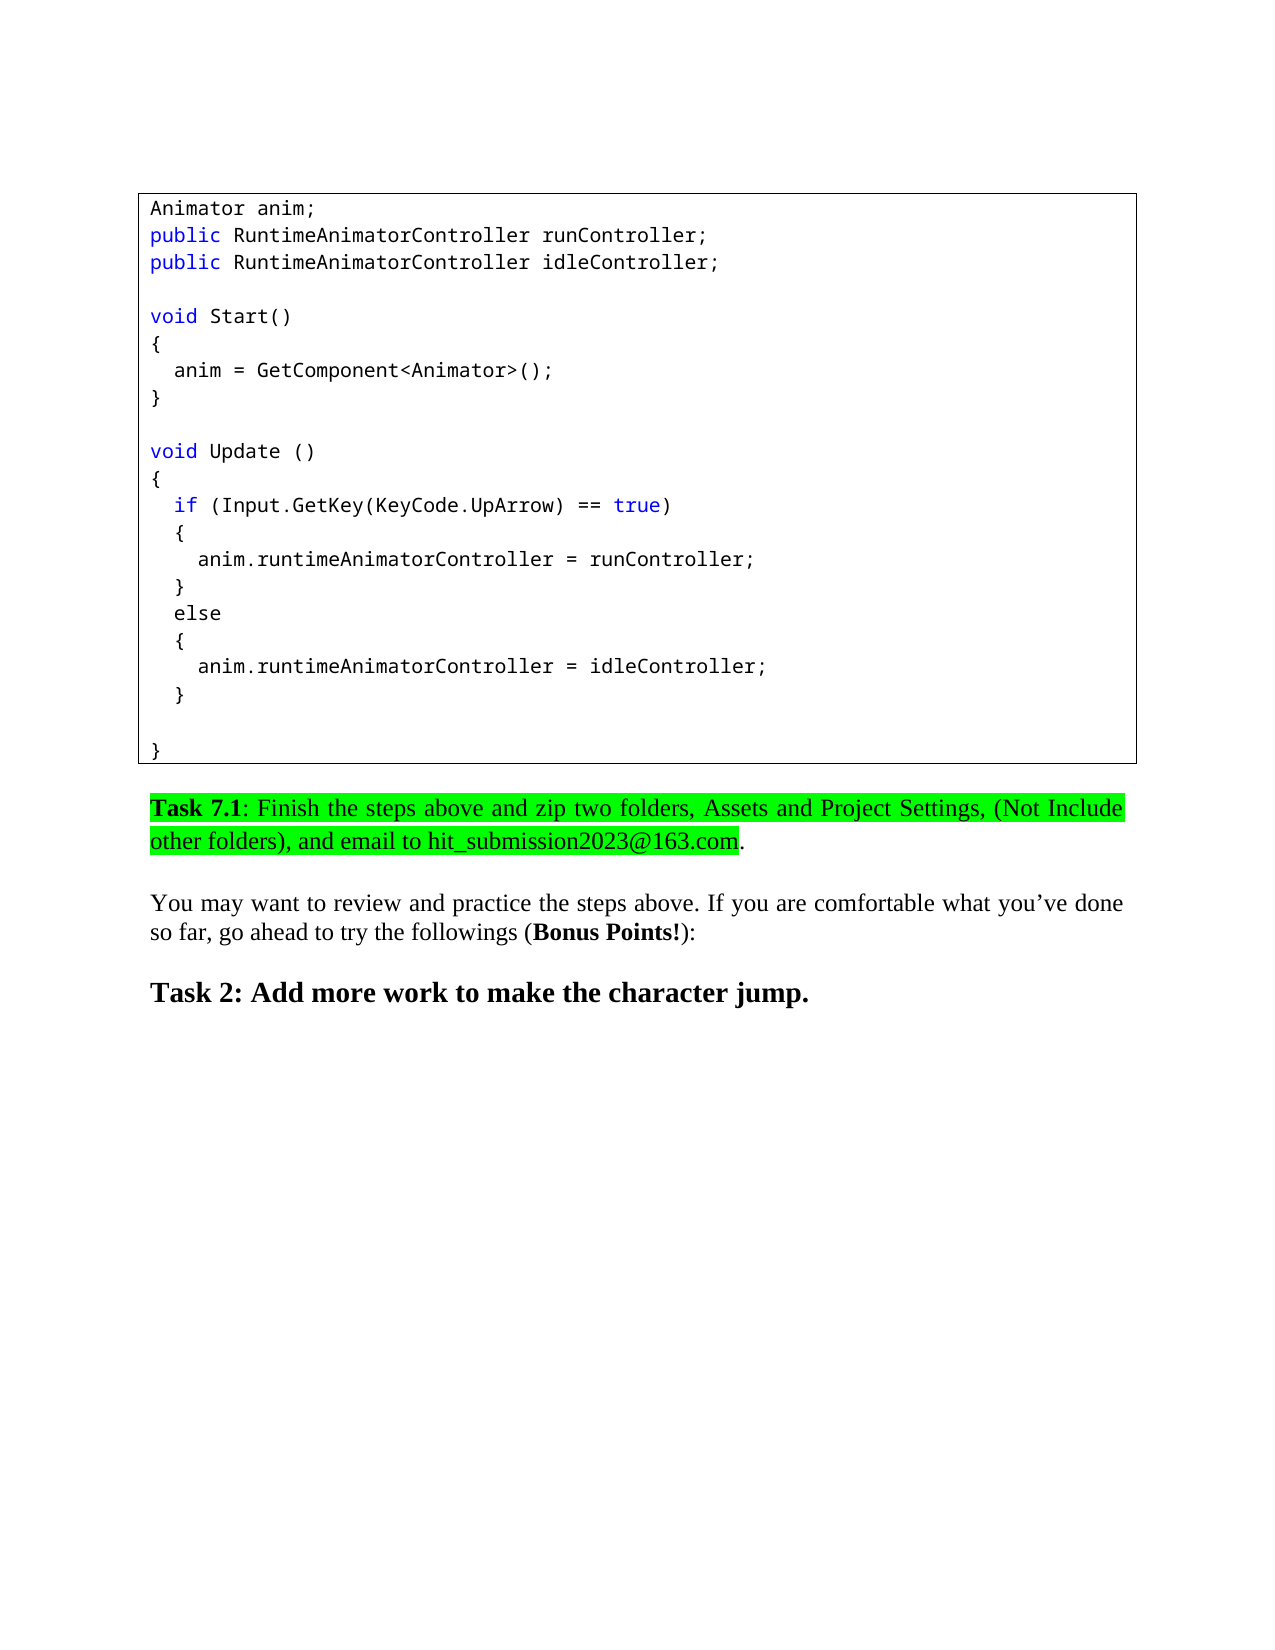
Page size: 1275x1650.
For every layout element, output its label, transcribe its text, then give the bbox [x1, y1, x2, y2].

text Task 7.1: Finish the steps above and zip two folders, Assets and Project Settings, (Not Include other folders), and email to hit_submission2023@163.com. [150, 822, 1125, 855]
text Task 2: Add more work to make the character jump. [150, 975, 1125, 1008]
text You may want to review and practice the steps above. If you are comfortable what you’ve done so far, go ahead to try the followings (Bonus Points!): [150, 888, 1125, 946]
table_header Animator anim; public RuntimeAnimatorController runController; public RuntimeAnimatorController idleController; void Start() { anim = GetComponent<Animator>(); } void Update () { if (Input.GetKey(KeyCode.UpArrow) == true) { anim.runtimeAnimatorController = runController; } else { anim.runtimeAnimatorController = idleController; } } [139, 194, 1136, 763]
